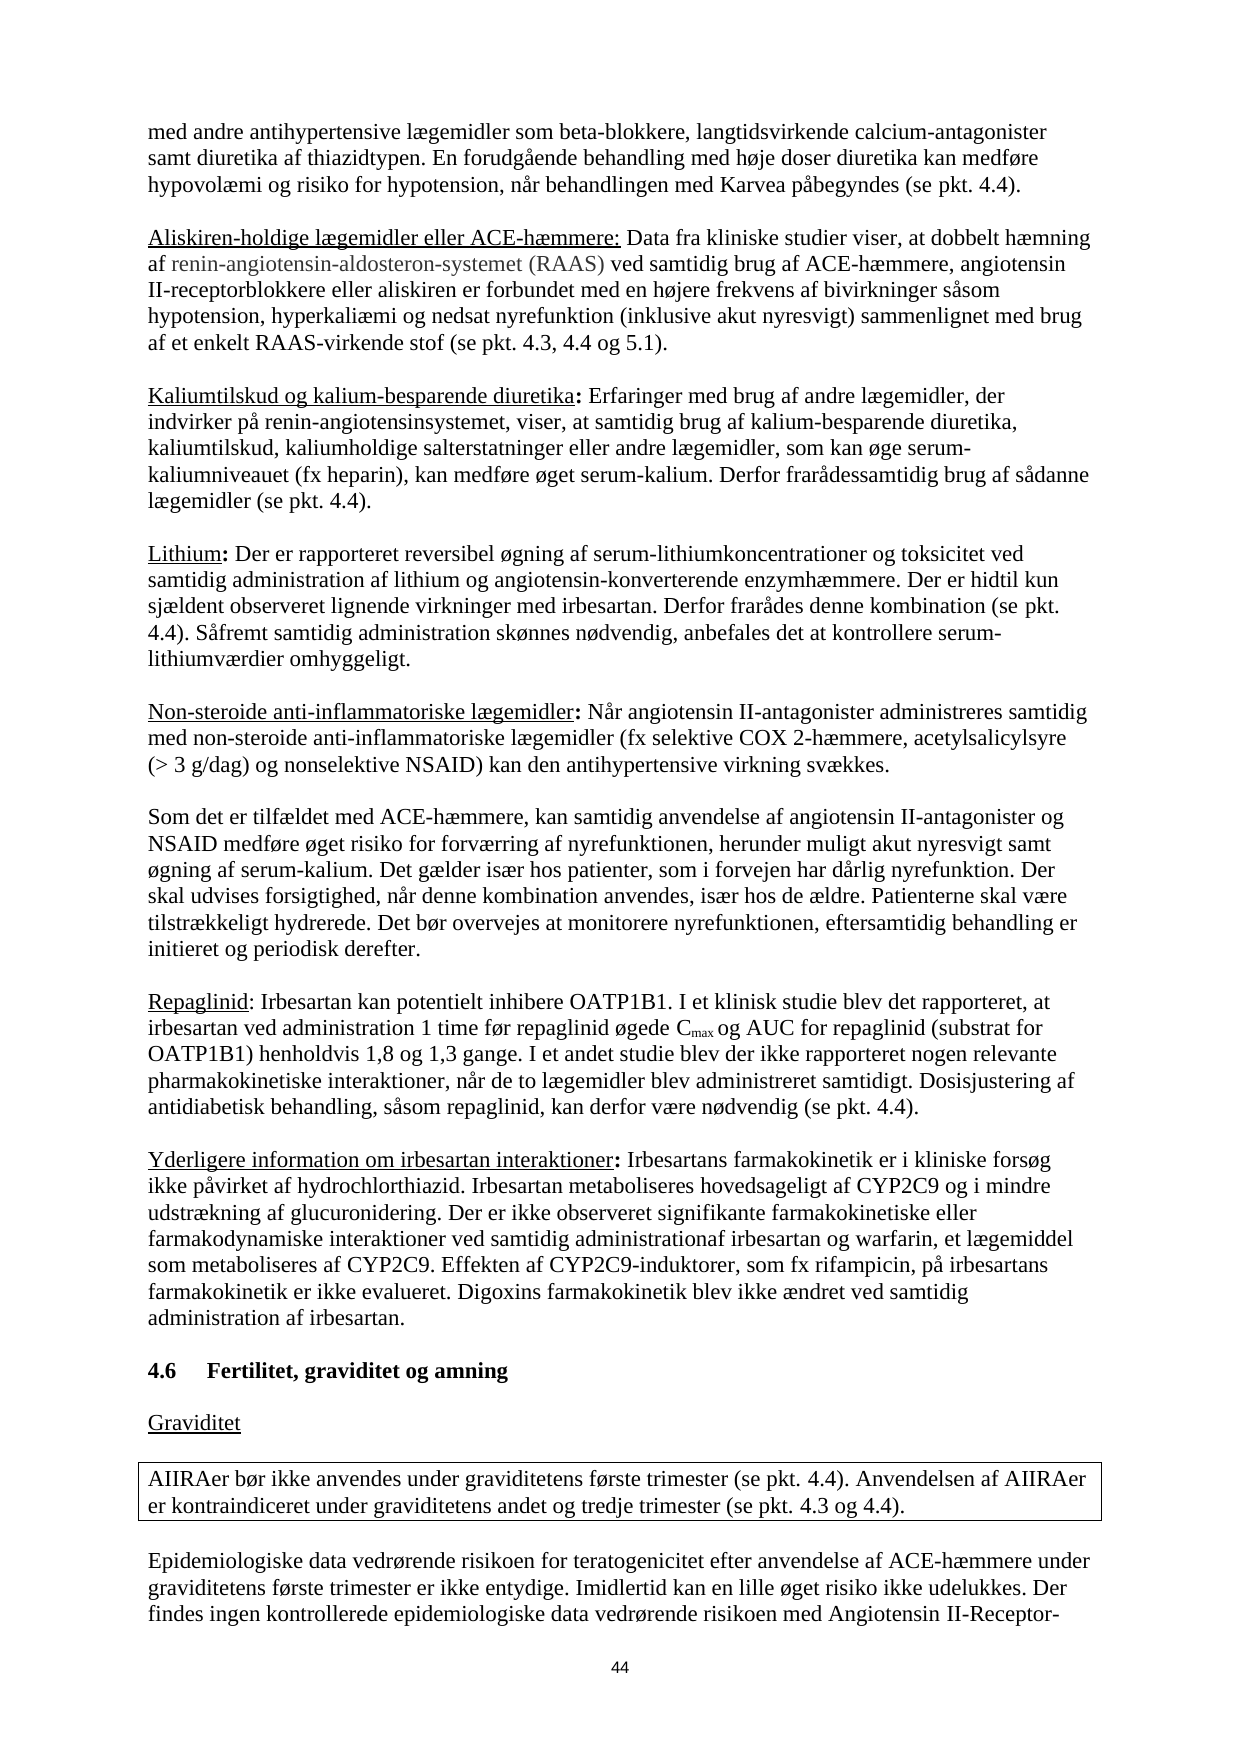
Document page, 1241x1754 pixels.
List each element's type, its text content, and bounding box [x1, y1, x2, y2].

text Repaglinid: Irbesartan kan potentielt inhibere OATP1B1. I et klinisk studie blev det rapporteret, at irbesartan ved administration 1 time før repaglinid øgede Cmax og AUC for repaglinid (substrat for OATP1B1) henholdvis 1,8 og 1,3 gange. I et andet studie blev der ikke rapporteret nogen relevante pharmakokinetiske interaktioner, når de to lægemidler blev administreret samtidigt. Dosisjustering af antidiabetisk behandling, såsom repaglinid, kan derfor være nødvendig (se pkt. 4.4). [148, 988, 1093, 1119]
text Yderligere information om irbesartan interaktioner: Irbesartans farmakokinetik er i kliniske forsøg ikke påvirket af hydrochlorthiazid. Irbesartan metaboliseres hovedsageligt af CYP2C9 og i mindre udstrækning af glucuronidering. Der er ikke observeret signifikante farmakokinetiske eller farmakodynamiske interaktioner ved samtidig administrationaf irbesartan og warfarin, et lægemiddel som metaboliseres af CYP2C9. Effekten af CYP2C9-induktorer, som fx rifampicin, på irbesartans farmakokinetik er ikke evalueret. Digoxins farmakokinetik blev ikke ændret ved samtidig administration af irbesartan. [148, 1146, 1093, 1330]
text Kaliumtilskud og kalium-besparende diuretika: Erfaringer med brug af andre lægemidler, der indvirker på renin-angiotensinsystemet, viser, at samtidig brug af kalium-besparende diuretika, kaliumtilskud, kaliumholdige salterstatninger eller andre lægemidler, som kan øge serum-kaliumniveauet (fx heparin), kan medføre øget serum-kalium. Derfor frarådessamtidig brug af sådanne lægemidler (se pkt. 4.4). [148, 382, 1093, 513]
text Aliskiren-holdige lægemidler eller ACE-hæmmere: Data fra kliniske studier viser, at dobbelt hæmning af renin-angiotensin-aldosteron-systemet (RAAS) ved samtidig brug af ACE-hæmmere, angiotensin II-receptorblokkere eller aliskiren er forbundet med en højere frekvens af bivirkninger såsom hypotension, hyperkaliæmi og nedsat nyrefunktion (inklusive akut nyresvigt) sammenlignet med brug af et enkelt RAAS-virkende stof (se pkt. 4.3, 4.4 og 5.1). [148, 223, 1093, 355]
text Som det er tilfældet med ACE-hæmmere, kan samtidig anvendelse af angiotensin II-antagonister og NSAID medføre øget risiko for forværring af nyrefunktionen, herunder muligt akut nyresvigt samt øgning af serum-kalium. Det gælder især hos patienter, som i forvejen har dårlig nyrefunktion. Der skal udvises forsigtighed, når denne kombination anvendes, især hos de ældre. Patienterne skal være tilstrækkeligt hydrerede. Det bør overvejes at monitorere nyrefunktionen, eftersamtidig behandling er initieret og periodisk derefter. [148, 803, 1093, 961]
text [148, 118, 1093, 197]
text AIIRAer bør ikke anvendes under graviditetens første trimester (se pkt. 4.4). Anvendelsen af AIIRAer er kontraindiceret under graviditetens andet og tredje trimester (se pkt. 4.3 og 4.4). [139, 1463, 1101, 1520]
text Non-steroide anti-inflammatoriske lægemidler: Når angiotensin II-antagonister administreres samtidig med non-steroide anti-inflammatoriske lægemidler (fx selektive COX 2-hæmmere, acetylsalicylsyre (> 3 g/dag) og nonselektive NSAID) kan den antihypertensive virkning svækkes. [148, 698, 1093, 777]
text Graviditet [148, 1409, 1093, 1436]
text Lithium: Der er rapporteret reversibel øgning af serum-lithiumkoncentrationer og toksicitet ved samtidig administration af lithium og angiotensin-konverterende enzymhæmmere. Der er hidtil kun sjældent observeret lignende virkninger med irbesartan. Derfor frarådes denne kombination (se pkt. 4.4). Såfremt samtidig administration skønnes nødvendig, anbefales det at kontrollere serum-lithiumværdier omhyggeligt. [148, 540, 1093, 672]
subtitle 4.6 Fertilitet, graviditet og amning [148, 1357, 1093, 1383]
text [148, 1547, 1093, 1627]
